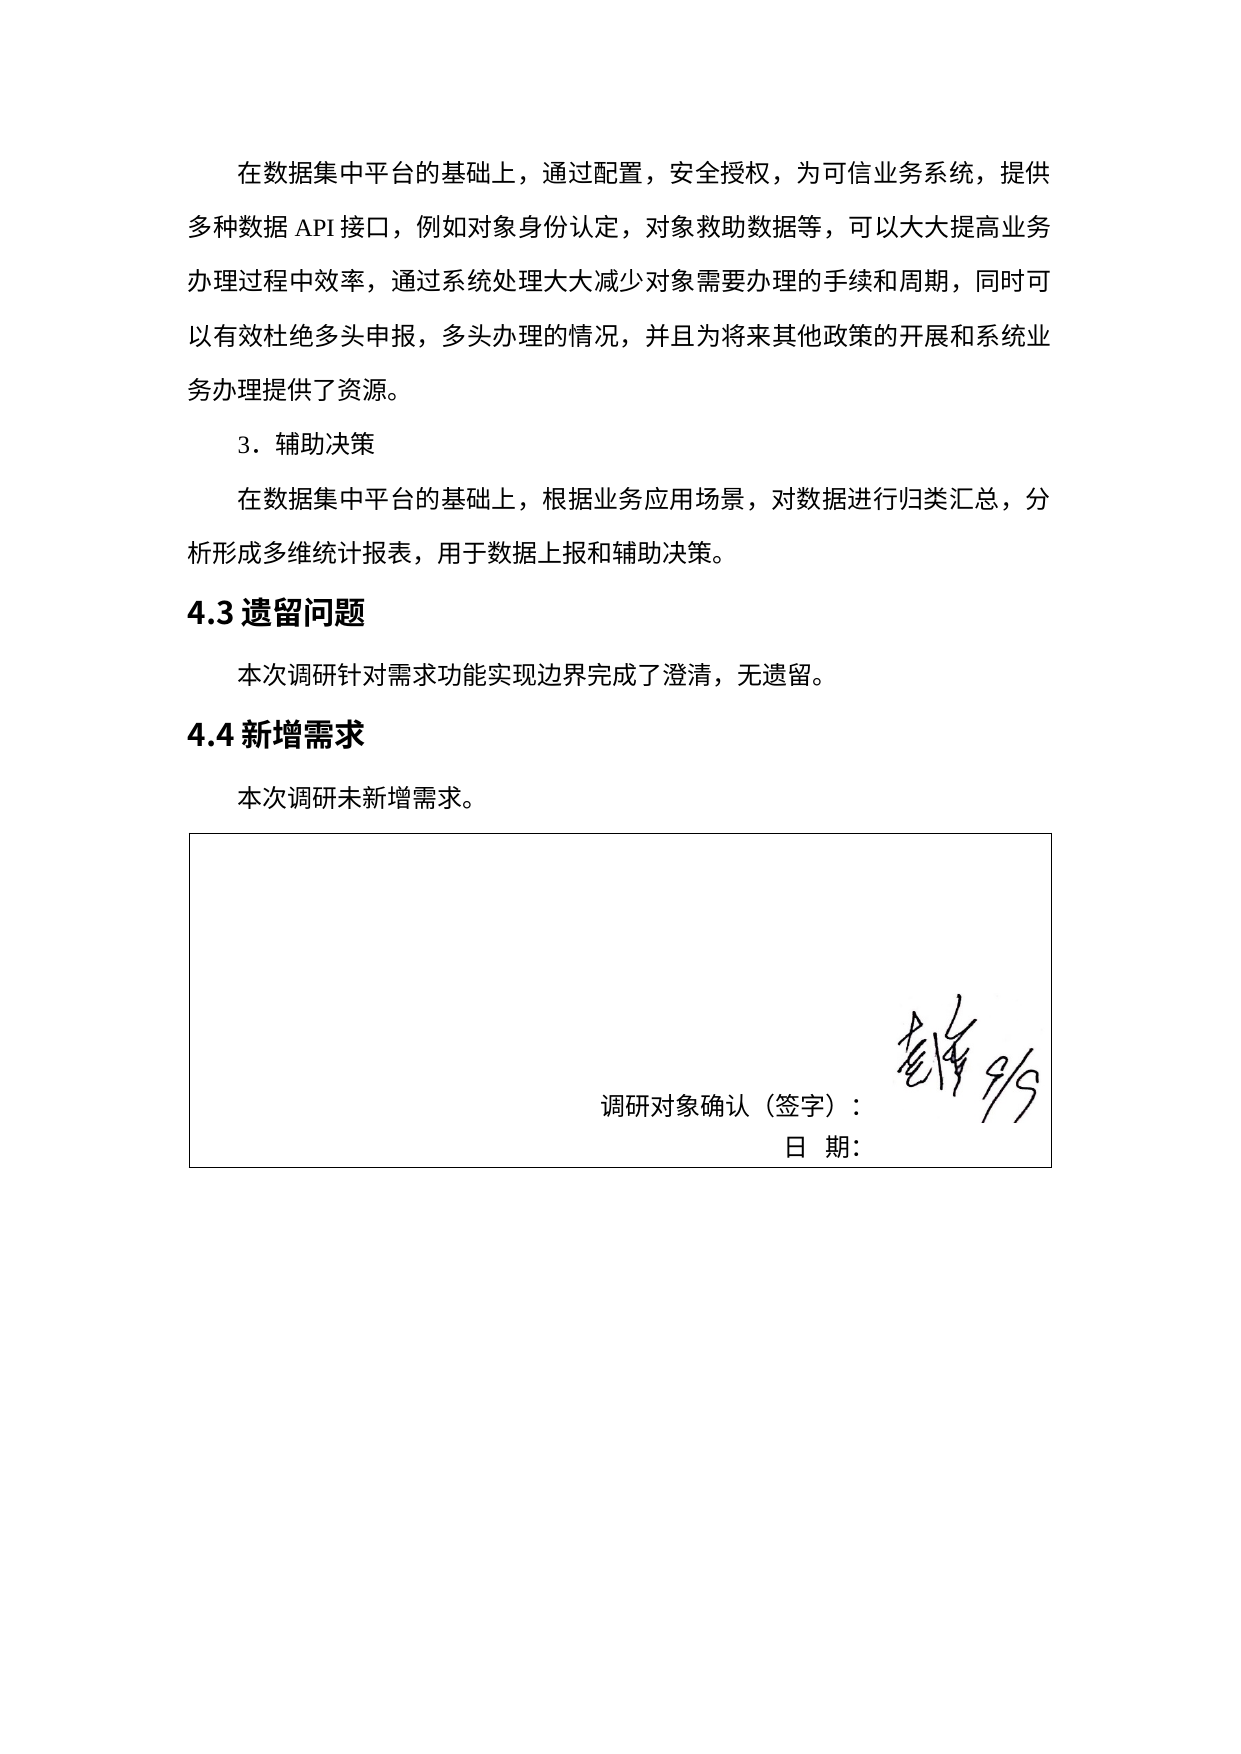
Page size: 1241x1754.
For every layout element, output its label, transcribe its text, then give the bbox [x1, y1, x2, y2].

text 本次调研针对需求功能实现边界完成了澄清，无遗留。 [187, 656, 1053, 692]
text 本次调研未新增需求。 [187, 778, 1053, 814]
table_header 调研对象确认（签字）： 日 期： [190, 834, 1051, 1167]
subtitle 4.3遗留问题 [187, 588, 1053, 633]
text 3．辅助决策 [187, 425, 1053, 461]
picture [886, 993, 1045, 1123]
text 在数据集中平台的基础上，通过配置，安全授权，为可信业务系统，提供多种数据API接口，例如对象身份认定，对象救助数据等，可以大大提高业务办理过程中效率，通过系统处理大大减少对象需要办理的手续和周期，同时可以有效杜绝多头申报，多头办理的情况，并且为将来其他政策的开展和系统业务办理提供了资源。 [187, 153, 1053, 407]
subtitle 4.4新增需求 [187, 710, 1053, 755]
text 在数据集中平台的基础上，根据业务应用场景，对数据进行归类汇总，分析形成多维统计报表，用于数据上报和辅助决策。 [187, 479, 1053, 570]
